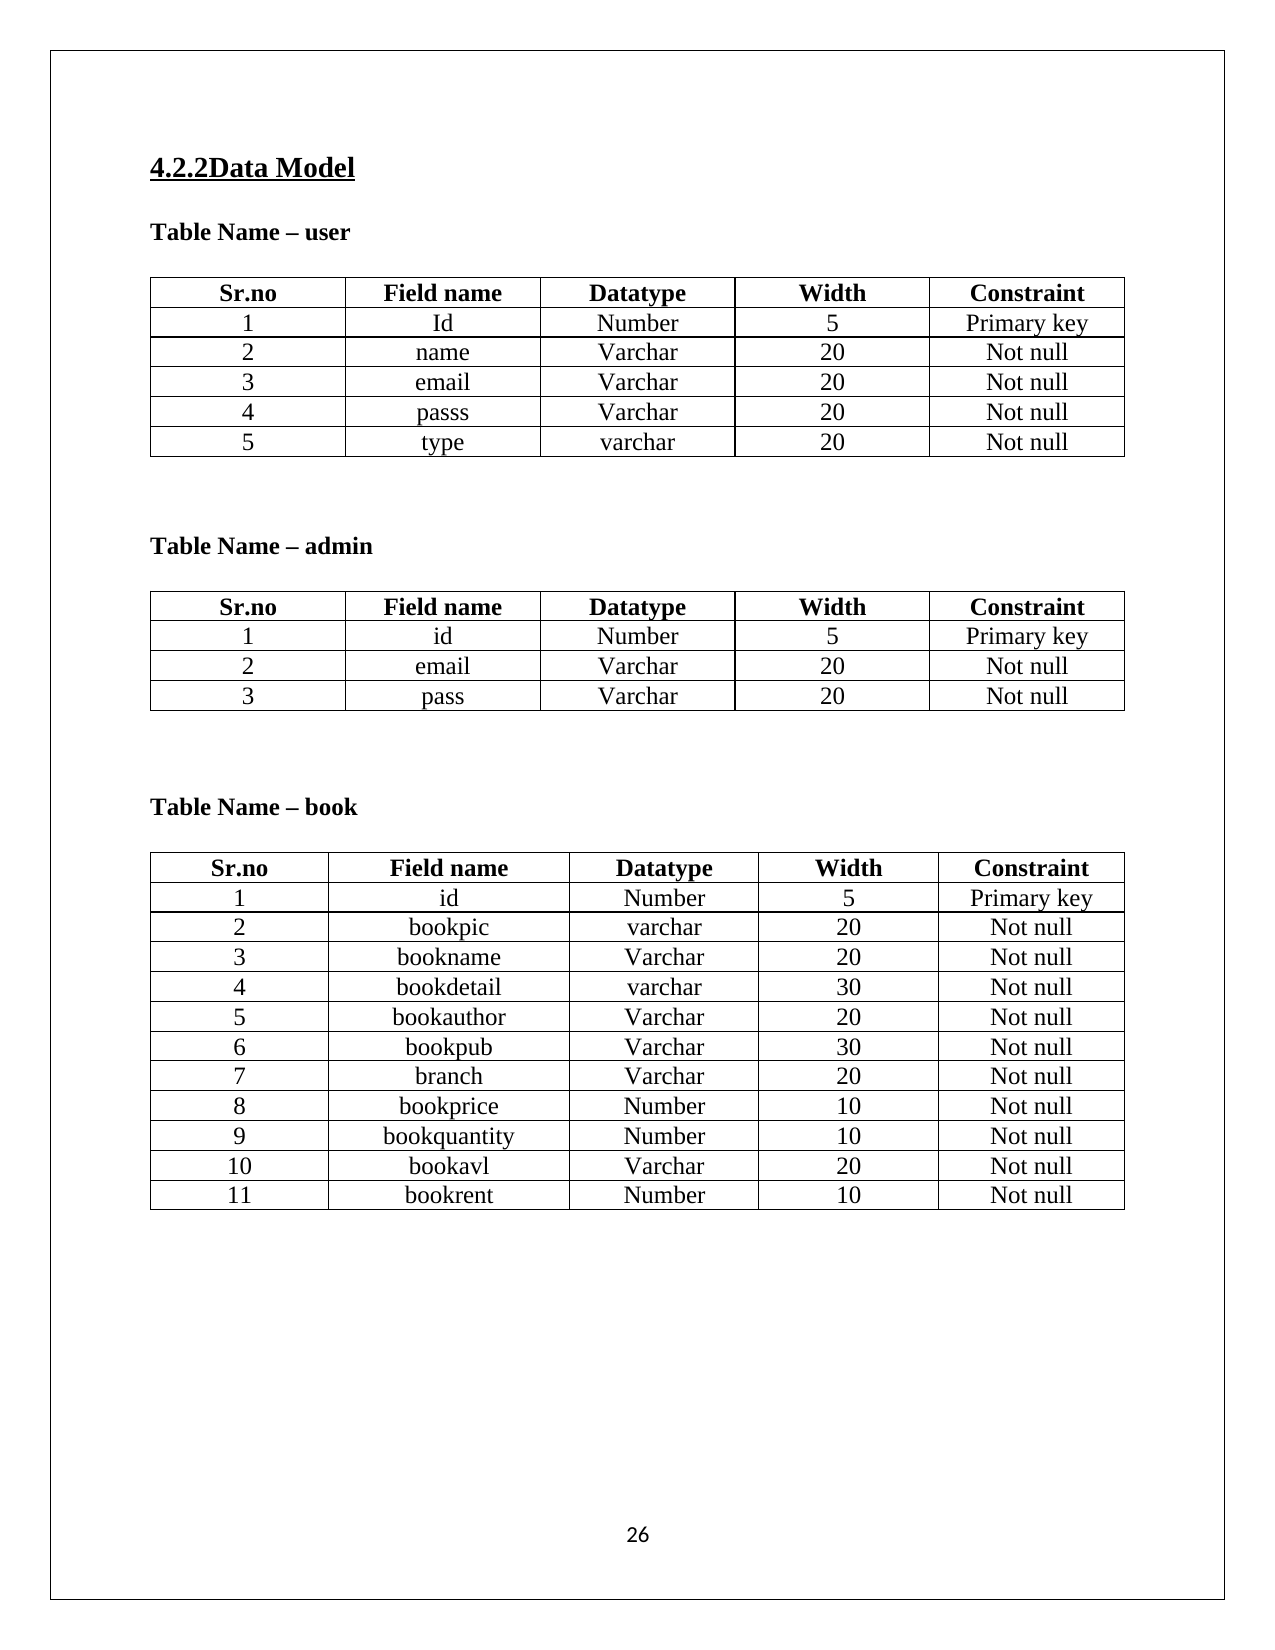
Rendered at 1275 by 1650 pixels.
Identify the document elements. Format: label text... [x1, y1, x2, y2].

table_cell 20 [736, 367, 929, 396]
table_cell bookdetail [329, 972, 569, 1001]
table_cell bookpub [329, 1032, 569, 1060]
table_cell 5 [151, 427, 345, 456]
table_cell Number [570, 1181, 758, 1209]
table_cell bookauthor [329, 1002, 569, 1031]
table_cell varchar [541, 427, 734, 456]
table_cell id [329, 883, 569, 911]
table_cell 9 [151, 1121, 328, 1150]
table_cell Not null [930, 651, 1124, 680]
table_header Width [736, 278, 929, 307]
table_cell passs [346, 397, 540, 426]
table_cell 3 [151, 942, 328, 971]
table_cell Not null [930, 338, 1124, 366]
table_cell 10 [151, 1151, 328, 1179]
table_cell Primary key [930, 621, 1124, 650]
table_cell Number [541, 308, 734, 336]
text Table Name – user [150, 217, 1125, 246]
table_header Constraint [930, 278, 1124, 307]
table_cell 20 [736, 397, 929, 426]
table_cell Not null [939, 1151, 1124, 1179]
table_cell 1 [151, 883, 328, 911]
table_header Datatype [570, 853, 758, 882]
table_cell Varchar [570, 1061, 758, 1090]
table_cell Varchar [541, 367, 734, 396]
table_header Field name [346, 592, 540, 620]
table_cell 30 [759, 972, 938, 1001]
table_cell 20 [759, 942, 938, 971]
table_header Field name [329, 853, 569, 882]
table_cell 2 [151, 651, 345, 680]
table_cell varchar [570, 913, 758, 941]
table_cell 20 [759, 1002, 938, 1031]
table_cell email [346, 651, 540, 680]
table_cell Primary key [939, 883, 1124, 911]
table_cell 30 [759, 1032, 938, 1060]
table_cell Number [570, 1091, 758, 1120]
table_cell Number [570, 1121, 758, 1150]
table_cell Not null [939, 1121, 1124, 1150]
table_cell 20 [759, 1151, 938, 1179]
table_cell Number [541, 621, 734, 650]
table_header Field name [346, 278, 540, 307]
table_cell 5 [151, 1002, 328, 1031]
table_cell 5 [759, 883, 938, 911]
text Table Name – book [150, 792, 1125, 821]
table_header Datatype [541, 278, 734, 307]
table_cell bookname [329, 942, 569, 971]
table_cell Id [346, 308, 540, 336]
table_cell Varchar [541, 397, 734, 426]
table_cell bookpic [329, 913, 569, 941]
table_cell Not null [939, 942, 1124, 971]
table_cell 5 [736, 621, 929, 650]
table_cell varchar [570, 972, 758, 1001]
table_cell Varchar [570, 1032, 758, 1060]
table_cell Not null [939, 1181, 1124, 1209]
table_cell 1 [151, 308, 345, 336]
table_cell Not null [939, 913, 1124, 941]
table_cell Varchar [541, 338, 734, 366]
table_cell Not null [939, 1032, 1124, 1060]
table_cell 2 [151, 338, 345, 366]
table_cell Varchar [570, 942, 758, 971]
table_cell Not null [939, 1002, 1124, 1031]
table_cell Varchar [541, 681, 734, 710]
table_cell Number [570, 883, 758, 911]
table_cell 20 [736, 681, 929, 710]
table_cell Varchar [570, 1151, 758, 1179]
table_header Sr.no [151, 278, 345, 307]
table_cell Not null [939, 1091, 1124, 1120]
table_cell Varchar [570, 1002, 758, 1031]
table_cell 20 [759, 913, 938, 941]
table_cell 4 [151, 397, 345, 426]
table_cell name [346, 338, 540, 366]
table_cell bookavl [329, 1151, 569, 1179]
table_cell Varchar [541, 651, 734, 680]
table_cell Primary key [930, 308, 1124, 336]
table_header Datatype [541, 592, 734, 620]
table_cell 3 [151, 681, 345, 710]
table_cell 2 [151, 913, 328, 941]
table_cell 3 [151, 367, 345, 396]
table_header Constraint [939, 853, 1124, 882]
table_cell Not null [930, 427, 1124, 456]
table_cell type [346, 427, 540, 456]
table_cell Not null [939, 1061, 1124, 1090]
table_cell Not null [930, 397, 1124, 426]
table_cell 10 [759, 1121, 938, 1150]
table_cell 20 [736, 338, 929, 366]
table_cell Not null [930, 367, 1124, 396]
table_header Constraint [930, 592, 1124, 620]
table_cell 6 [151, 1032, 328, 1060]
table_cell Not null [939, 972, 1124, 1001]
table_cell 4 [151, 972, 328, 1001]
table_cell 5 [736, 308, 929, 336]
table_cell bookrent [329, 1181, 569, 1209]
table_header Width [736, 592, 929, 620]
table_cell bookquantity [329, 1121, 569, 1150]
table_cell 20 [736, 427, 929, 456]
table_cell 10 [759, 1181, 938, 1209]
table_cell 20 [759, 1061, 938, 1090]
table_cell 7 [151, 1061, 328, 1090]
table_cell 11 [151, 1181, 328, 1209]
table_cell 8 [151, 1091, 328, 1120]
table_cell bookprice [329, 1091, 569, 1120]
table_cell 20 [736, 651, 929, 680]
table_header Sr.no [151, 853, 328, 882]
table_cell 10 [759, 1091, 938, 1120]
table_cell branch [329, 1061, 569, 1090]
table_cell Not null [930, 681, 1124, 710]
table_cell id [346, 621, 540, 650]
text 4.2.2Data Model [150, 150, 1125, 183]
table_cell 1 [151, 621, 345, 650]
table_header Sr.no [151, 592, 345, 620]
table_cell pass [346, 681, 540, 710]
table_header Width [759, 853, 938, 882]
text Table Name – admin [150, 531, 1125, 559]
table_cell email [346, 367, 540, 396]
